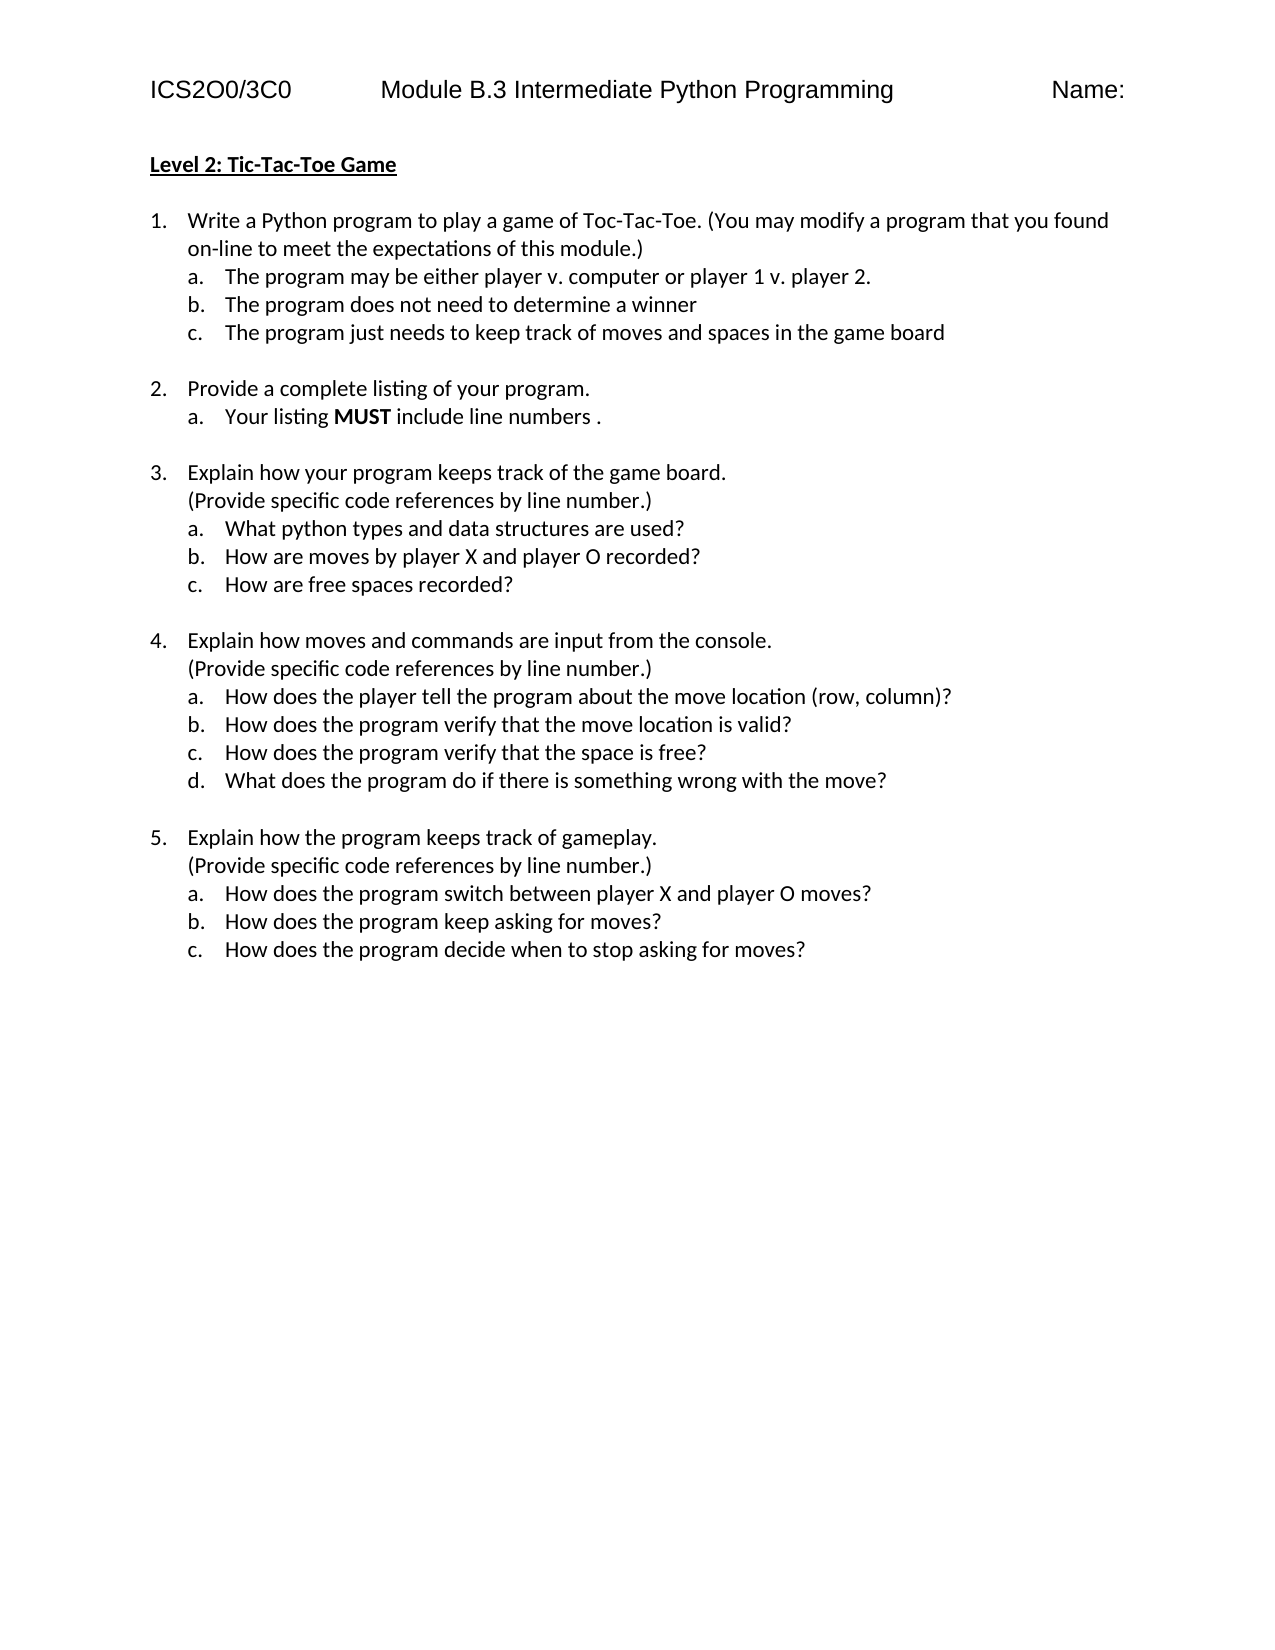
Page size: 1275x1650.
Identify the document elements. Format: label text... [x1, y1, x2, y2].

list How are moves by player X and player O recorded? [187, 542, 1125, 570]
list Explain how the program keeps track of gameplay. (Provide specific code references by line number.) [150, 823, 1125, 879]
list The program does not need to determine a winner [187, 290, 1125, 318]
list How does the program keep asking for moves? [187, 907, 1125, 935]
list How does the player tell the program about the move location (row, column)? [187, 682, 1125, 710]
list How does the program verify that the move location is valid? [187, 710, 1125, 738]
list How does the program decide when to stop asking for moves? [187, 935, 1125, 963]
text Level 2: Tic-Tac-Toe Game [150, 150, 1125, 178]
list How does the program verify that the space is free? [187, 738, 1125, 766]
list How are free spaces recorded? [187, 570, 1125, 598]
list How does the program switch between player X and player O moves? [187, 879, 1125, 907]
list Explain how your program keeps track of the game board. (Provide specific code references by line number.) [150, 458, 1125, 514]
list The program may be either player v. computer or player 1 v. player 2. [187, 262, 1125, 290]
list Explain how moves and commands are input from the console. (Provide specific code references by line number.) [150, 626, 1125, 682]
list The program just needs to keep track of moves and spaces in the game board [187, 318, 1125, 346]
list What python types and data structures are used? [187, 514, 1125, 542]
list Write a Python program to play a game of Toc-Tac-Toe. (You may modify a program that you found on-line to meet the expectations of this module.) [150, 206, 1125, 262]
list What does the program do if there is something wrong with the move? [187, 766, 1125, 823]
list Your listing MUST include line numbers . [187, 402, 1125, 430]
list Provide a complete listing of your program. [150, 374, 1125, 402]
